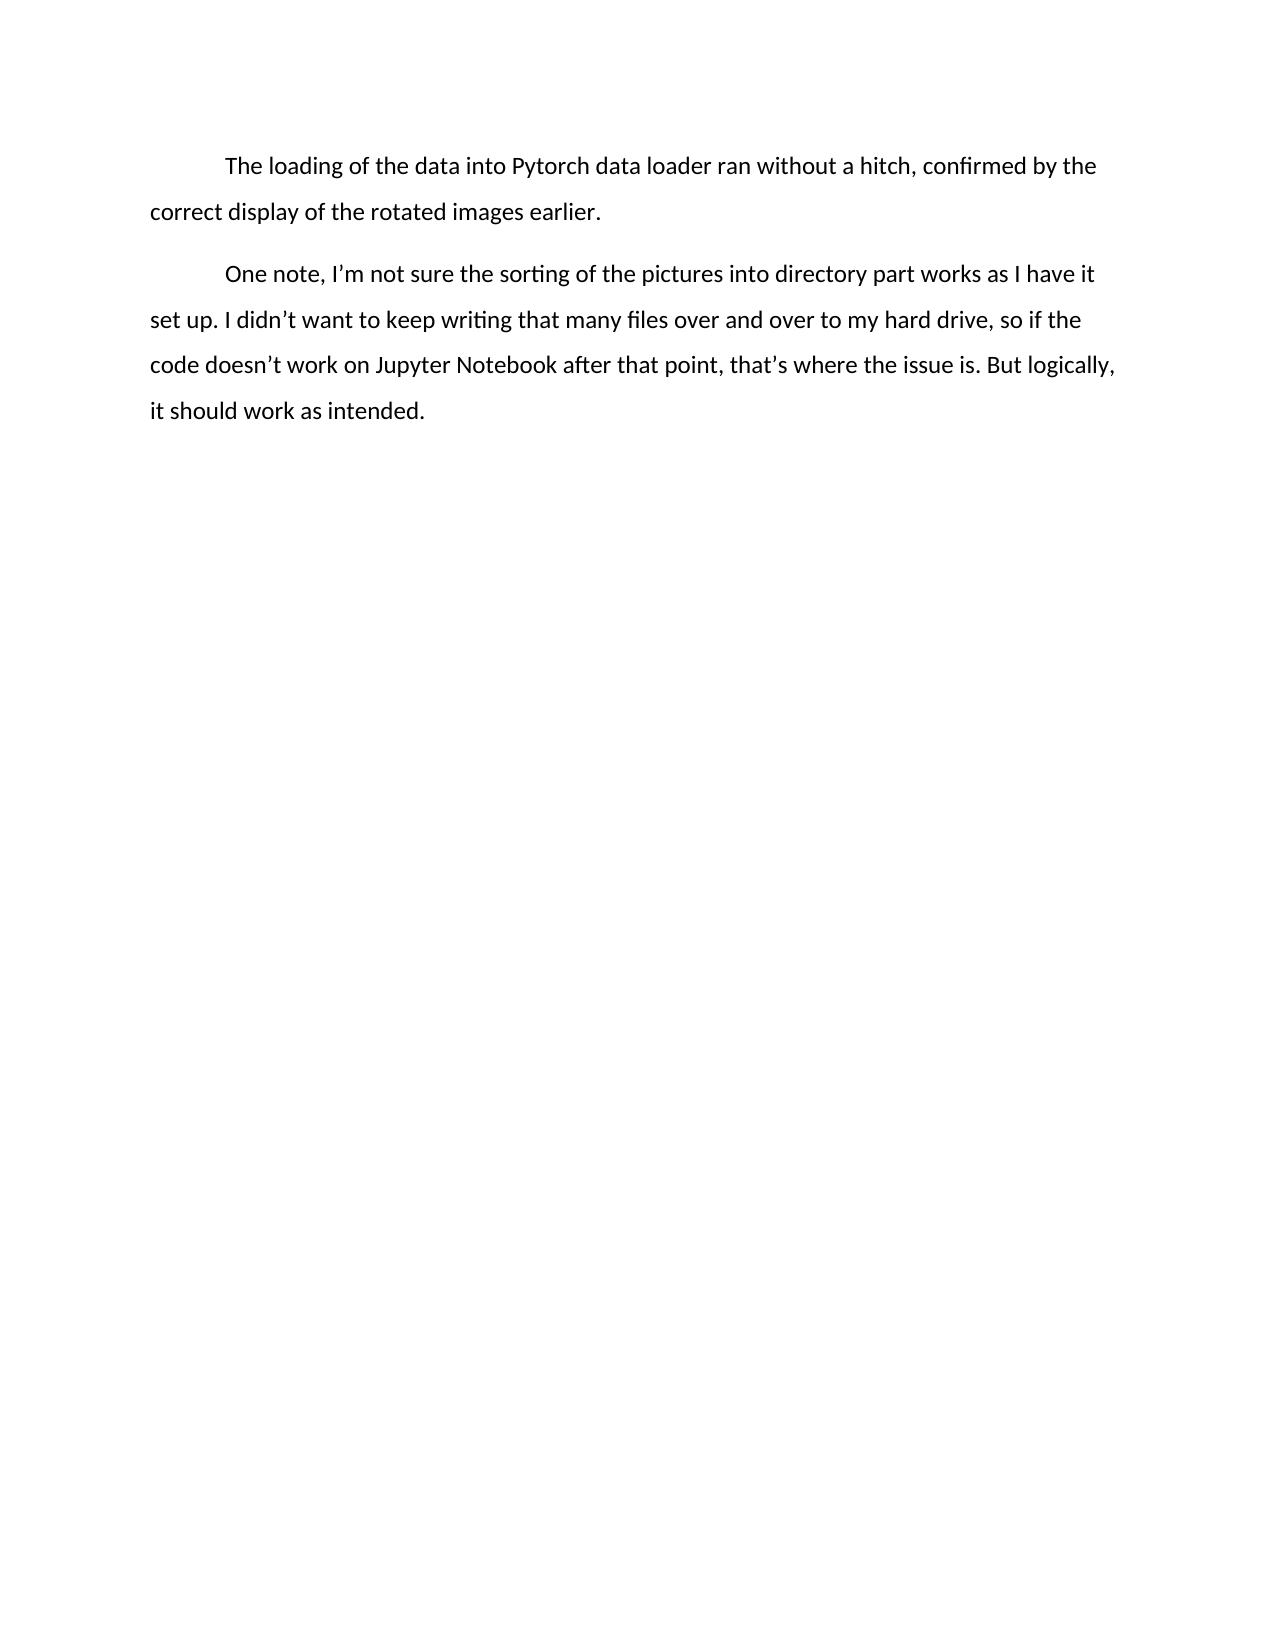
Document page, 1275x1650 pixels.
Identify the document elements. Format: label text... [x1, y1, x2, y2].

text The loading of the data into Pytorch data loader ran without a hitch, confirmed by the correct display of the rotated images earlier. [150, 150, 1125, 226]
text One note, I’m not sure the sorting of the pictures into directory part works as I have it set up. I didn’t want to keep writing that many files over and over to my hard drive, so if the code doesn’t work on Jupyter Notebook after that point, that’s where the issue is. But logically, it should work as intended. [150, 258, 1125, 426]
